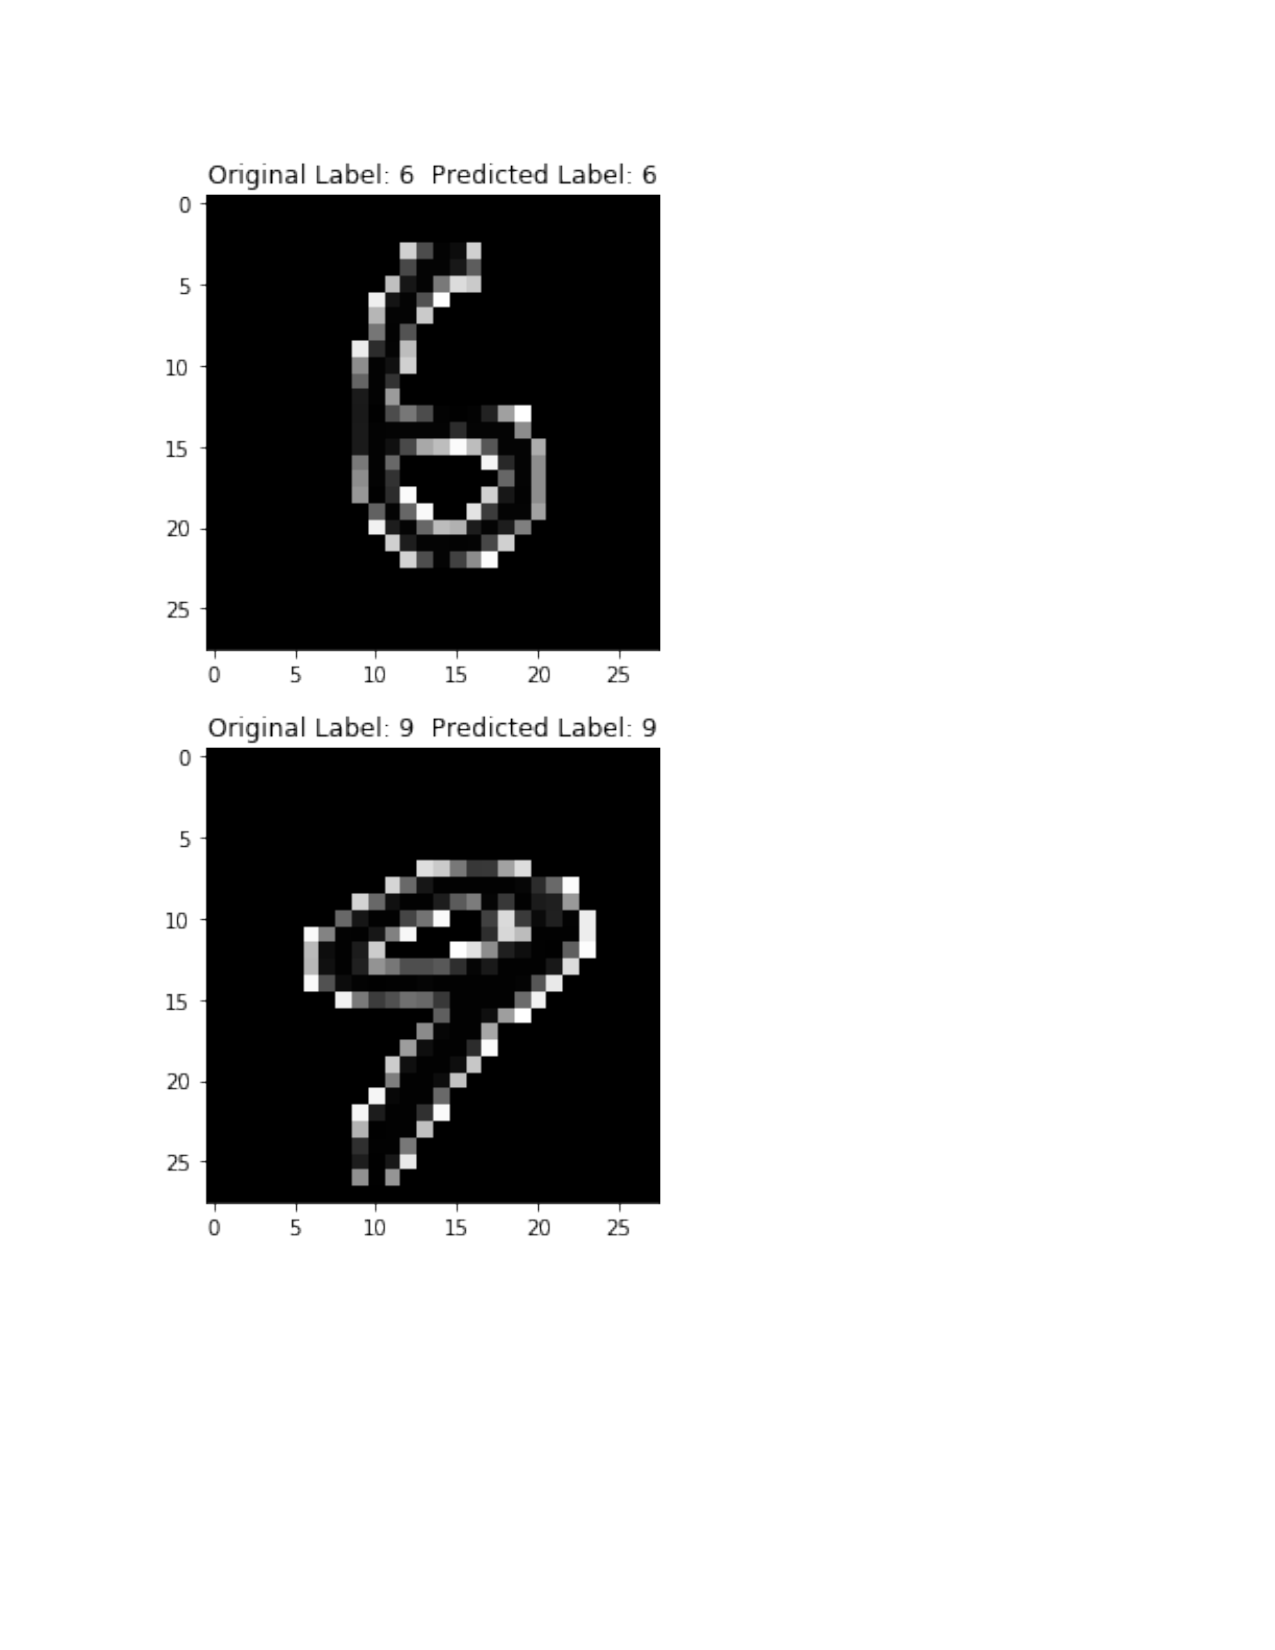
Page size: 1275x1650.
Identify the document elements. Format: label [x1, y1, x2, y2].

picture [150, 150, 682, 700]
picture [150, 702, 682, 1253]
